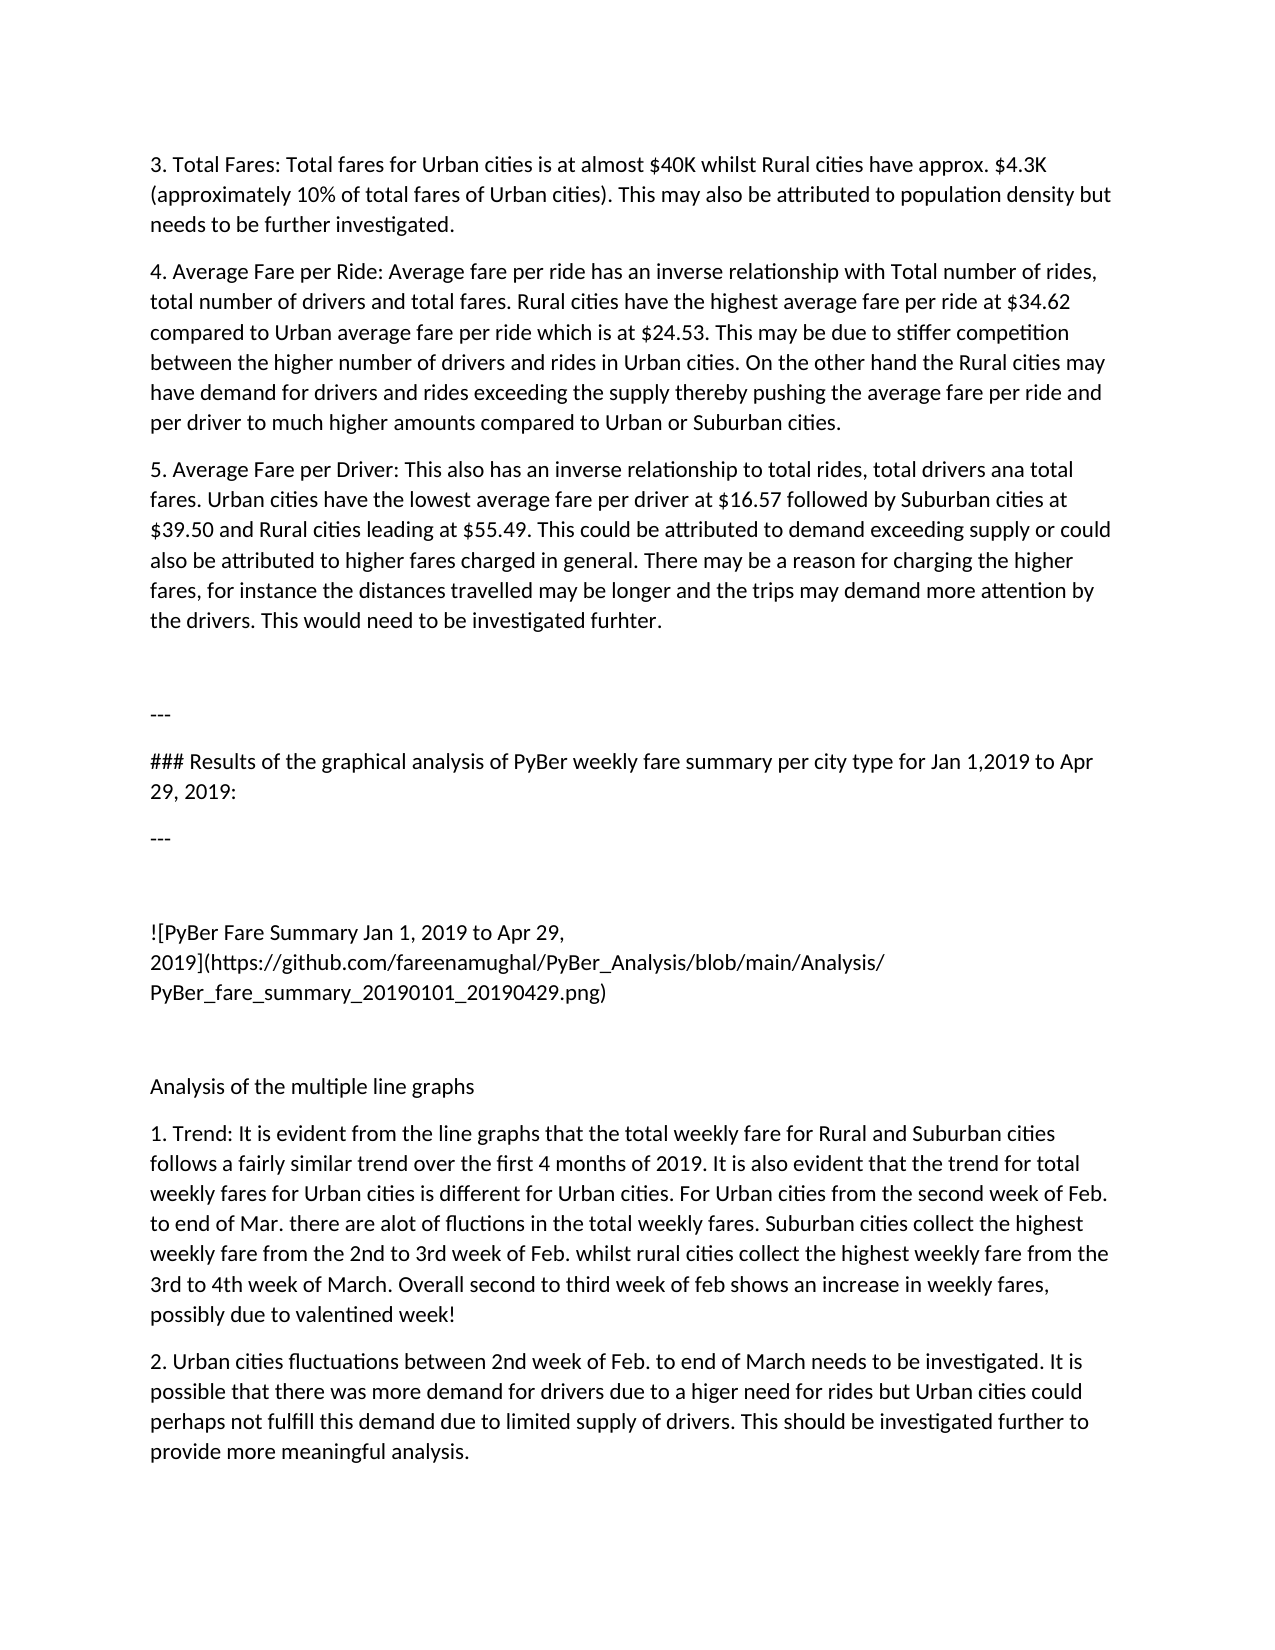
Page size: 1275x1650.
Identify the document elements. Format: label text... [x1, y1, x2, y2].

text --- [150, 824, 1125, 852]
text 1. Trend: It is evident from the line graphs that the total weekly fare for Rural and Suburban cities follows a fairly similar trend over the first 4 months of 2019. It is also evident that the trend for total weekly fares for Urban cities is different for Urban cities. For Urban cities from the second week of Feb. to end of Mar. there are alot of fluctions in the total weekly fares. Suburban cities collect the highest weekly fare from the 2nd to 3rd week of Feb. whilst rural cities collect the highest weekly fare from the 3rd to 4th week of March. Overall second to third week of feb shows an increase in weekly fares, possibly due to valentined week! [150, 1119, 1125, 1328]
text 2. Urban cities fluctuations between 2nd week of Feb. to end of March needs to be investigated. It is possible that there was more demand for drivers due to a higer need for rides but Urban cities could perhaps not fulfill this demand due to limited supply of drivers. This should be investigated further to provide more meaningful analysis. [150, 1347, 1125, 1466]
text Analysis of the multiple line graphs [150, 1072, 1125, 1100]
text --- [150, 700, 1125, 728]
text ### Results of the graphical analysis of PyBer weekly fare summary per city type for Jan 1,2019 to Apr 29, 2019: [150, 747, 1125, 805]
text 3. Total Fares: Total fares for Urban cities is at almost $40K whilst Rural cities have approx. $4.3K (approximately 10% of total fares of Urban cities). This may also be attributed to population density but needs to be further investigated. [150, 150, 1125, 238]
text 4. Average Fare per Ride: Average fare per ride has an inverse relationship with Total number of rides, total number of drivers and total fares. Rural cities have the highest average fare per ride at $34.62 compared to Urban average fare per ride which is at $24.53. This may be due to stiffer competition between the higher number of drivers and rides in Urban cities. On the other hand the Rural cities may have demand for drivers and rides exceeding the supply thereby pushing the average fare per ride and per driver to much higher amounts compared to Urban or Suburban cities. [150, 257, 1125, 436]
text 5. Average Fare per Driver: This also has an inverse relationship to total rides, total drivers ana total fares. Urban cities have the lowest average fare per driver at $16.57 followed by Suburban cities at $39.50 and Rural cities leading at $55.49. This could be attributed to demand exceeding supply or could also be attributed to higher fares charged in general. There may be a reason for charging the higher fares, for instance the distances travelled may be longer and the trips may demand more attention by the drivers. This would need to be investigated furhter. [150, 455, 1125, 634]
text ![PyBer Fare Summary Jan 1, 2019 to Apr 29, 2019](https://github.com/fareenamughal/PyBer_Analysis/blob/main/Analysis/PyBer_fare_summary_20190101_20190429.png) [150, 918, 1125, 1006]
